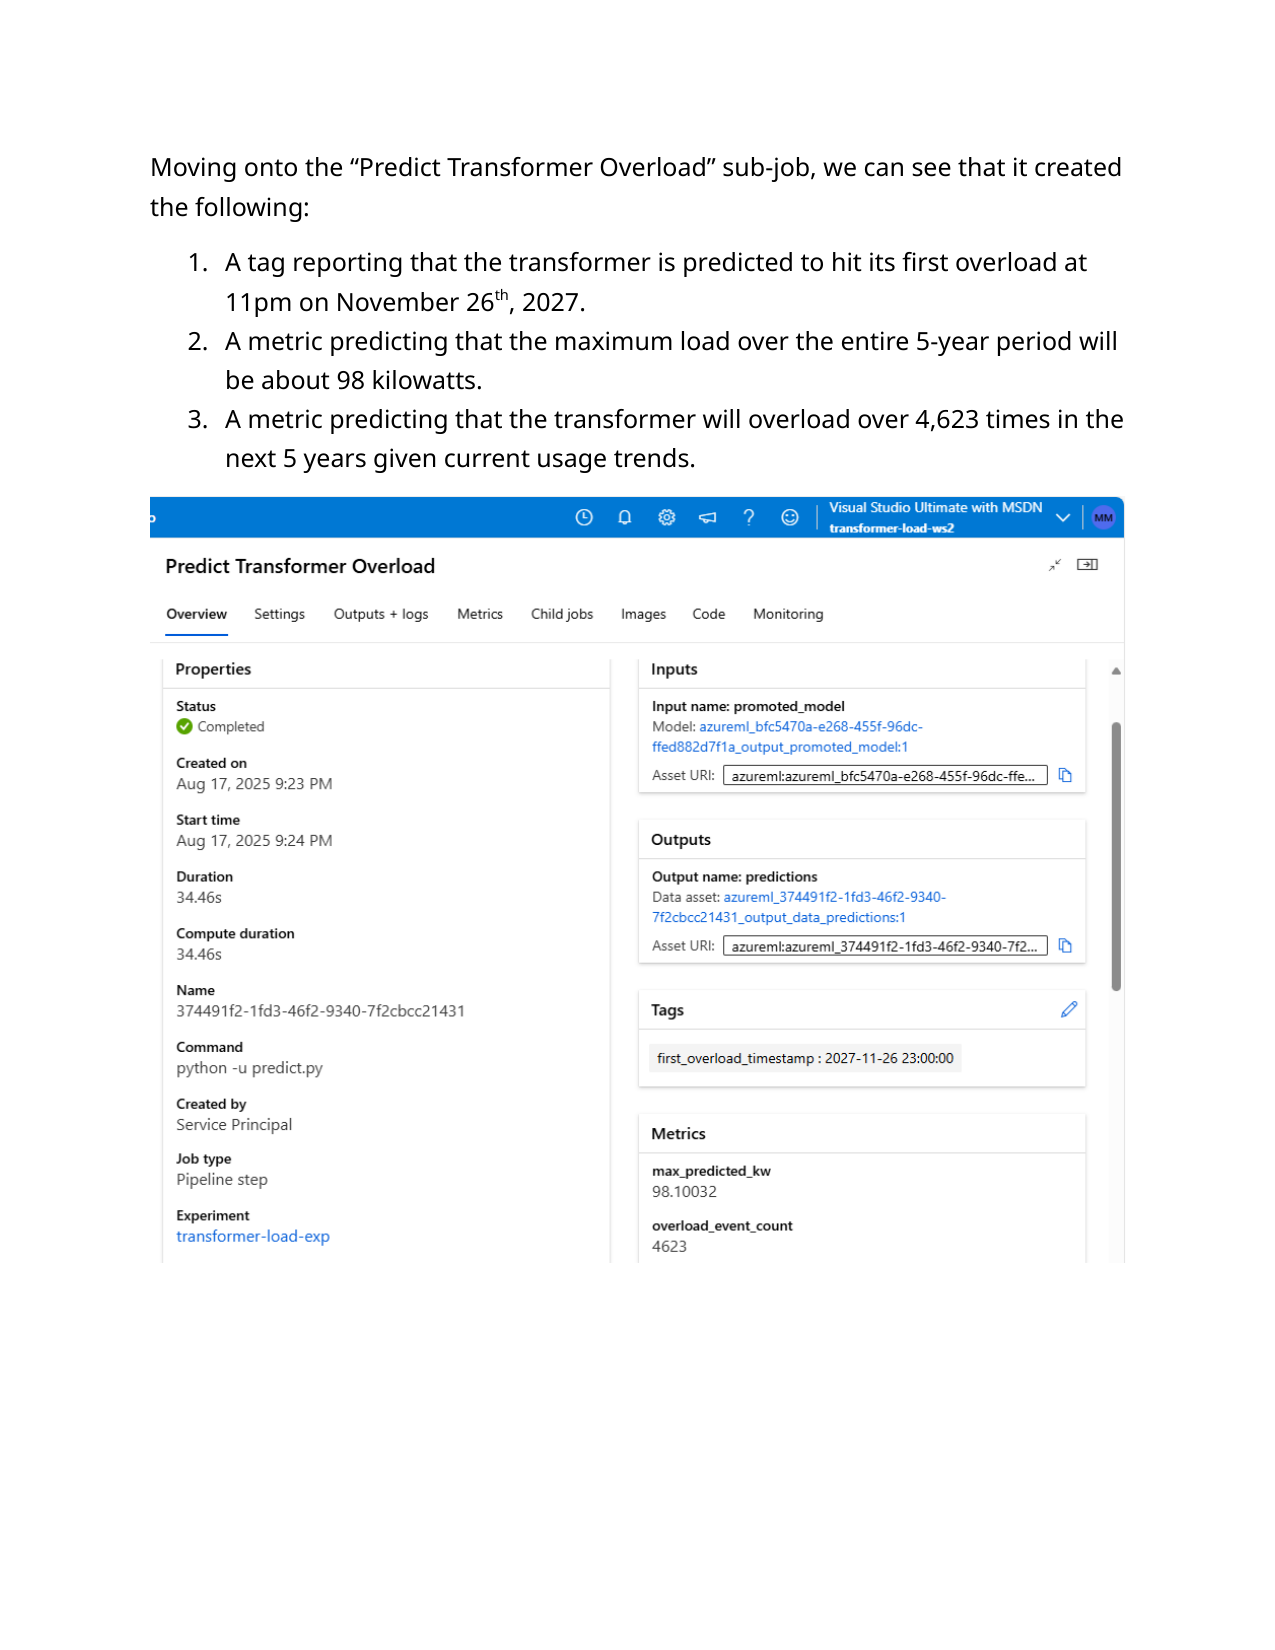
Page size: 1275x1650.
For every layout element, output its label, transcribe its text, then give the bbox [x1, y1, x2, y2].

text Moving onto the “Predict Transformer Overload” sub-job, we can see that it created the following: [150, 150, 1125, 223]
list A tag reporting that the transformer is predicted to hit its first overload at 11pm on November 26th, 2027. [187, 245, 1125, 318]
list A metric predicting that the maximum load over the entire 5-year period will be about 98 kilowatts. [187, 323, 1125, 397]
list A metric predicting that the transformer will overload over 4,623 times in the next 5 years given current usage trends. [187, 402, 1125, 475]
picture [150, 496, 1125, 1263]
